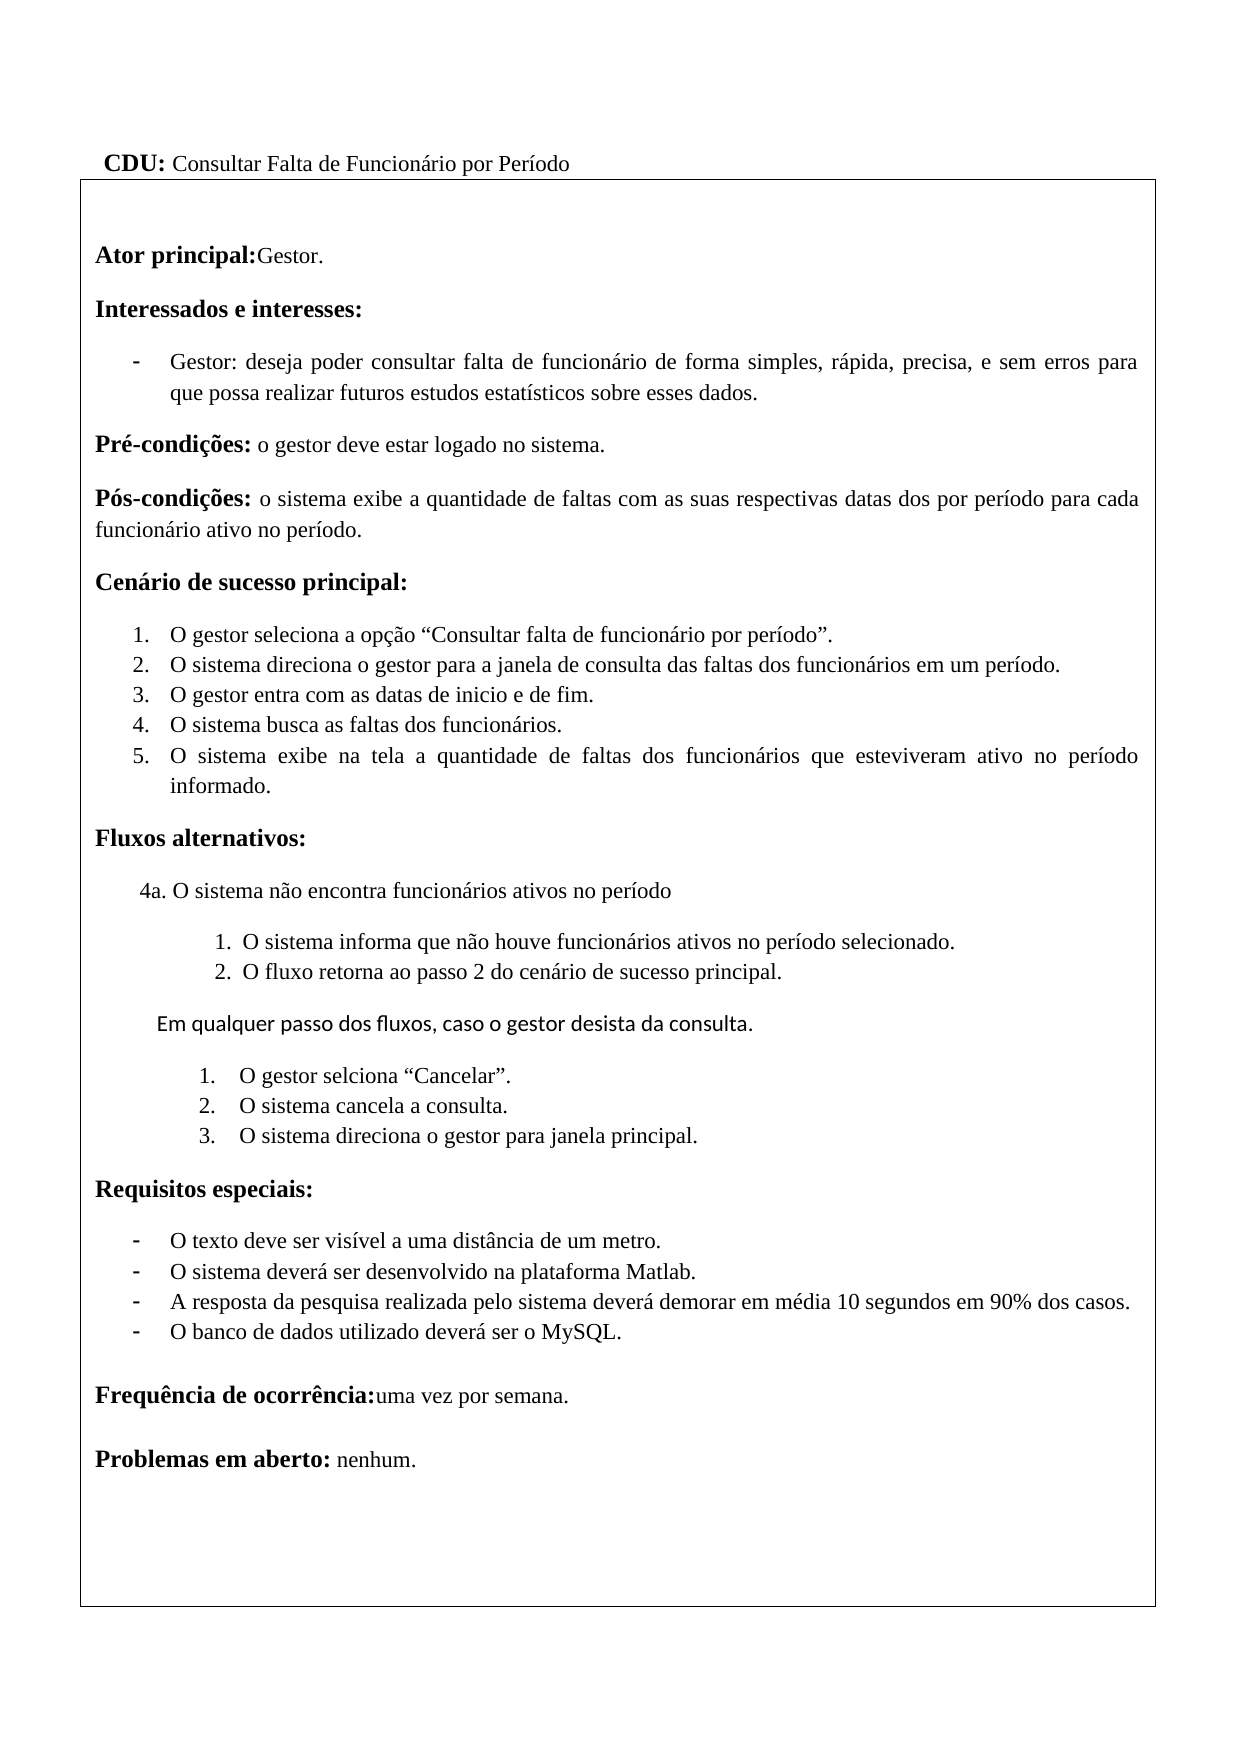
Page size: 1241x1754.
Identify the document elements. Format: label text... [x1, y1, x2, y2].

list CDU: Consultar Falta de Funcionário por Período [103, 148, 1063, 176]
